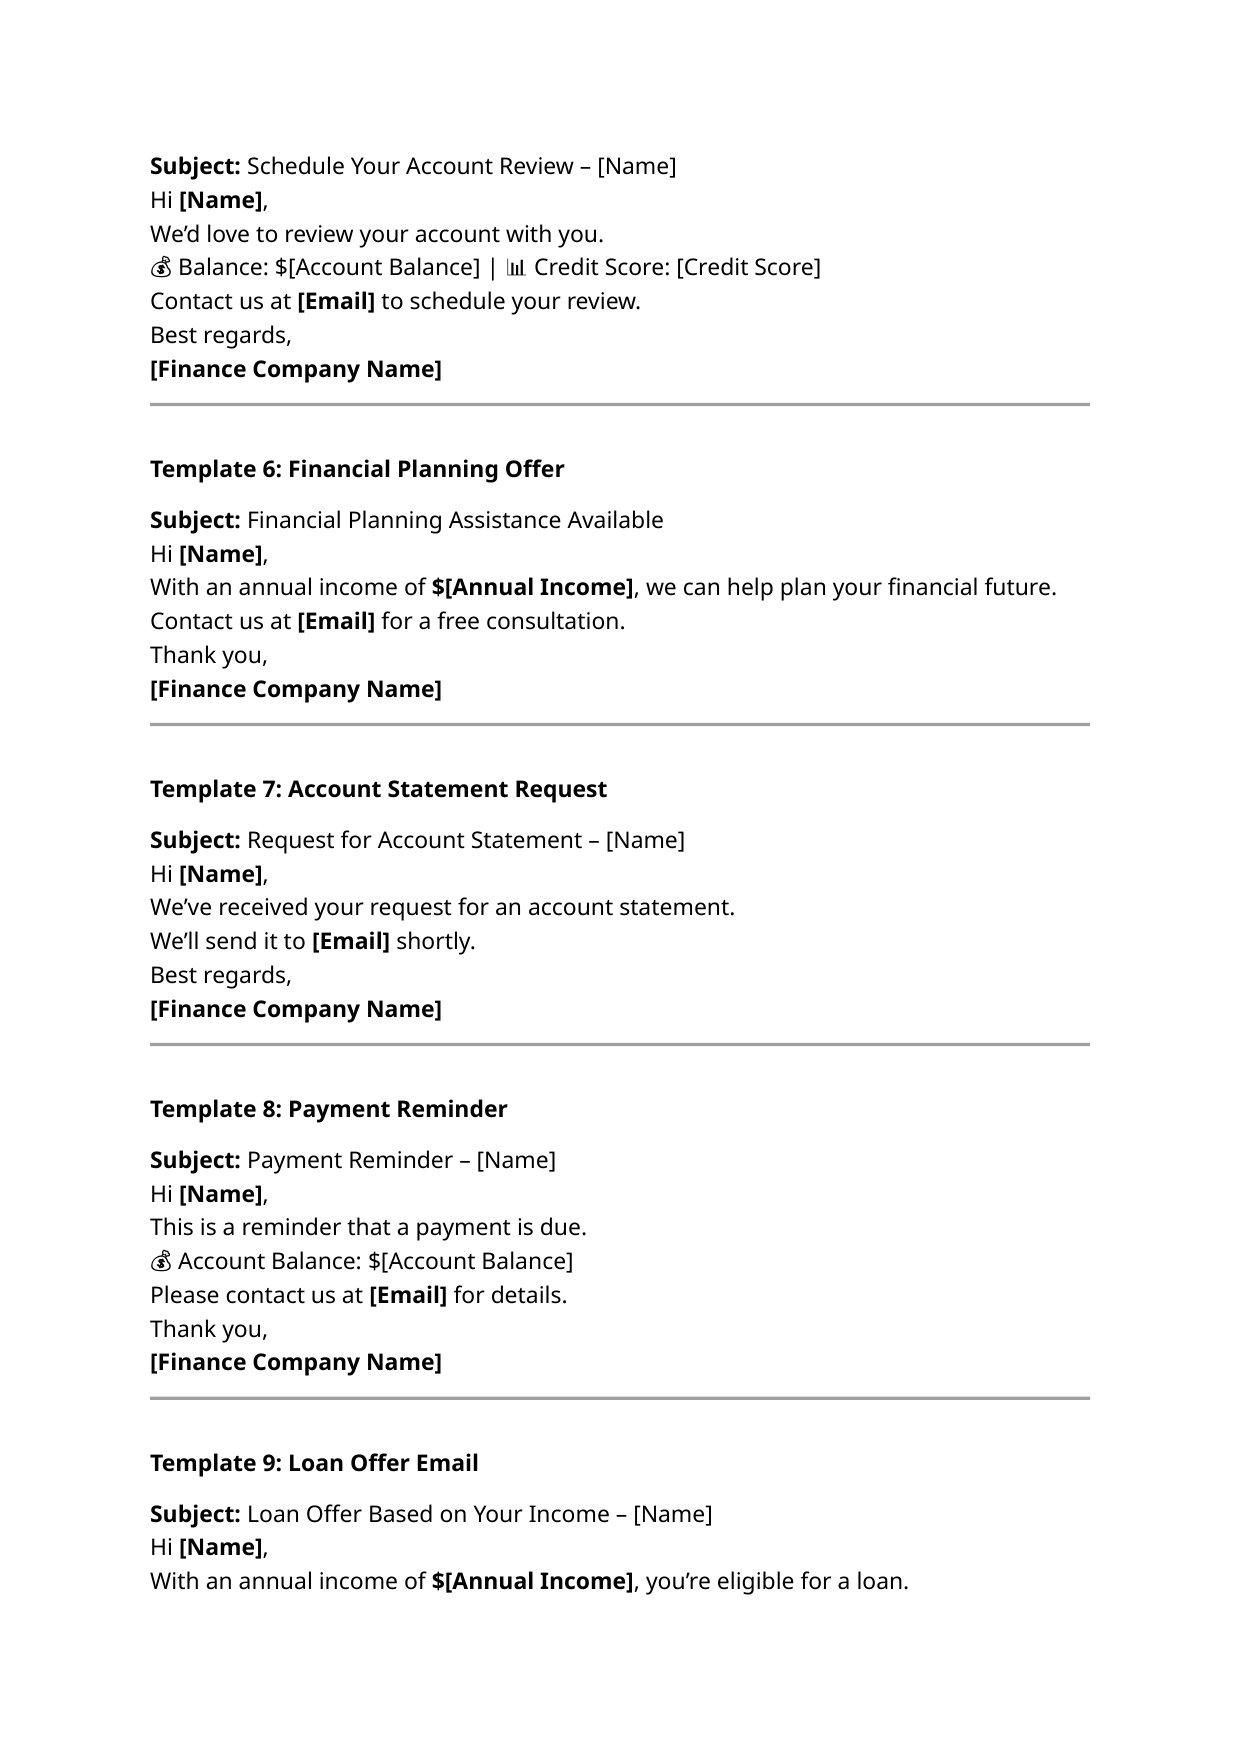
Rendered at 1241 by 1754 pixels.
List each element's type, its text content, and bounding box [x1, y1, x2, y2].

text Subject: Schedule Your Account Review – [Name] Hi [Name], We’d love to review your account with you. 💰 Balance: $[Account Balance] | 📊 Credit Score: [Credit Score] Contact us at [Email] to schedule your review. Best regards, [Finance Company Name] [150, 150, 1090, 384]
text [150, 1497, 1090, 1596]
text Template 7: Account Statement Request [150, 773, 1090, 804]
text Template 6: Financial Planning Offer [150, 453, 1090, 484]
text Subject: Financial Planning Assistance Available Hi [Name], With an annual income of $[Annual Income], we can help plan your financial future. Contact us at [Email] for a free consultation. Thank you, [Finance Company Name] [150, 504, 1090, 704]
text Subject: Payment Reminder – [Name] Hi [Name], This is a reminder that a payment is due. 💰 Account Balance: $[Account Balance] Please contact us at [Email] for details. Thank you, [Finance Company Name] [150, 1144, 1090, 1377]
text Template 9: Loan Offer Email [150, 1447, 1090, 1478]
text Subject: Request for Account Statement – [Name] Hi [Name], We’ve received your request for an account statement. We’ll send it to [Email] shortly. Best regards, [Finance Company Name] [150, 824, 1090, 1024]
text Template 8: Payment Reminder [150, 1093, 1090, 1124]
